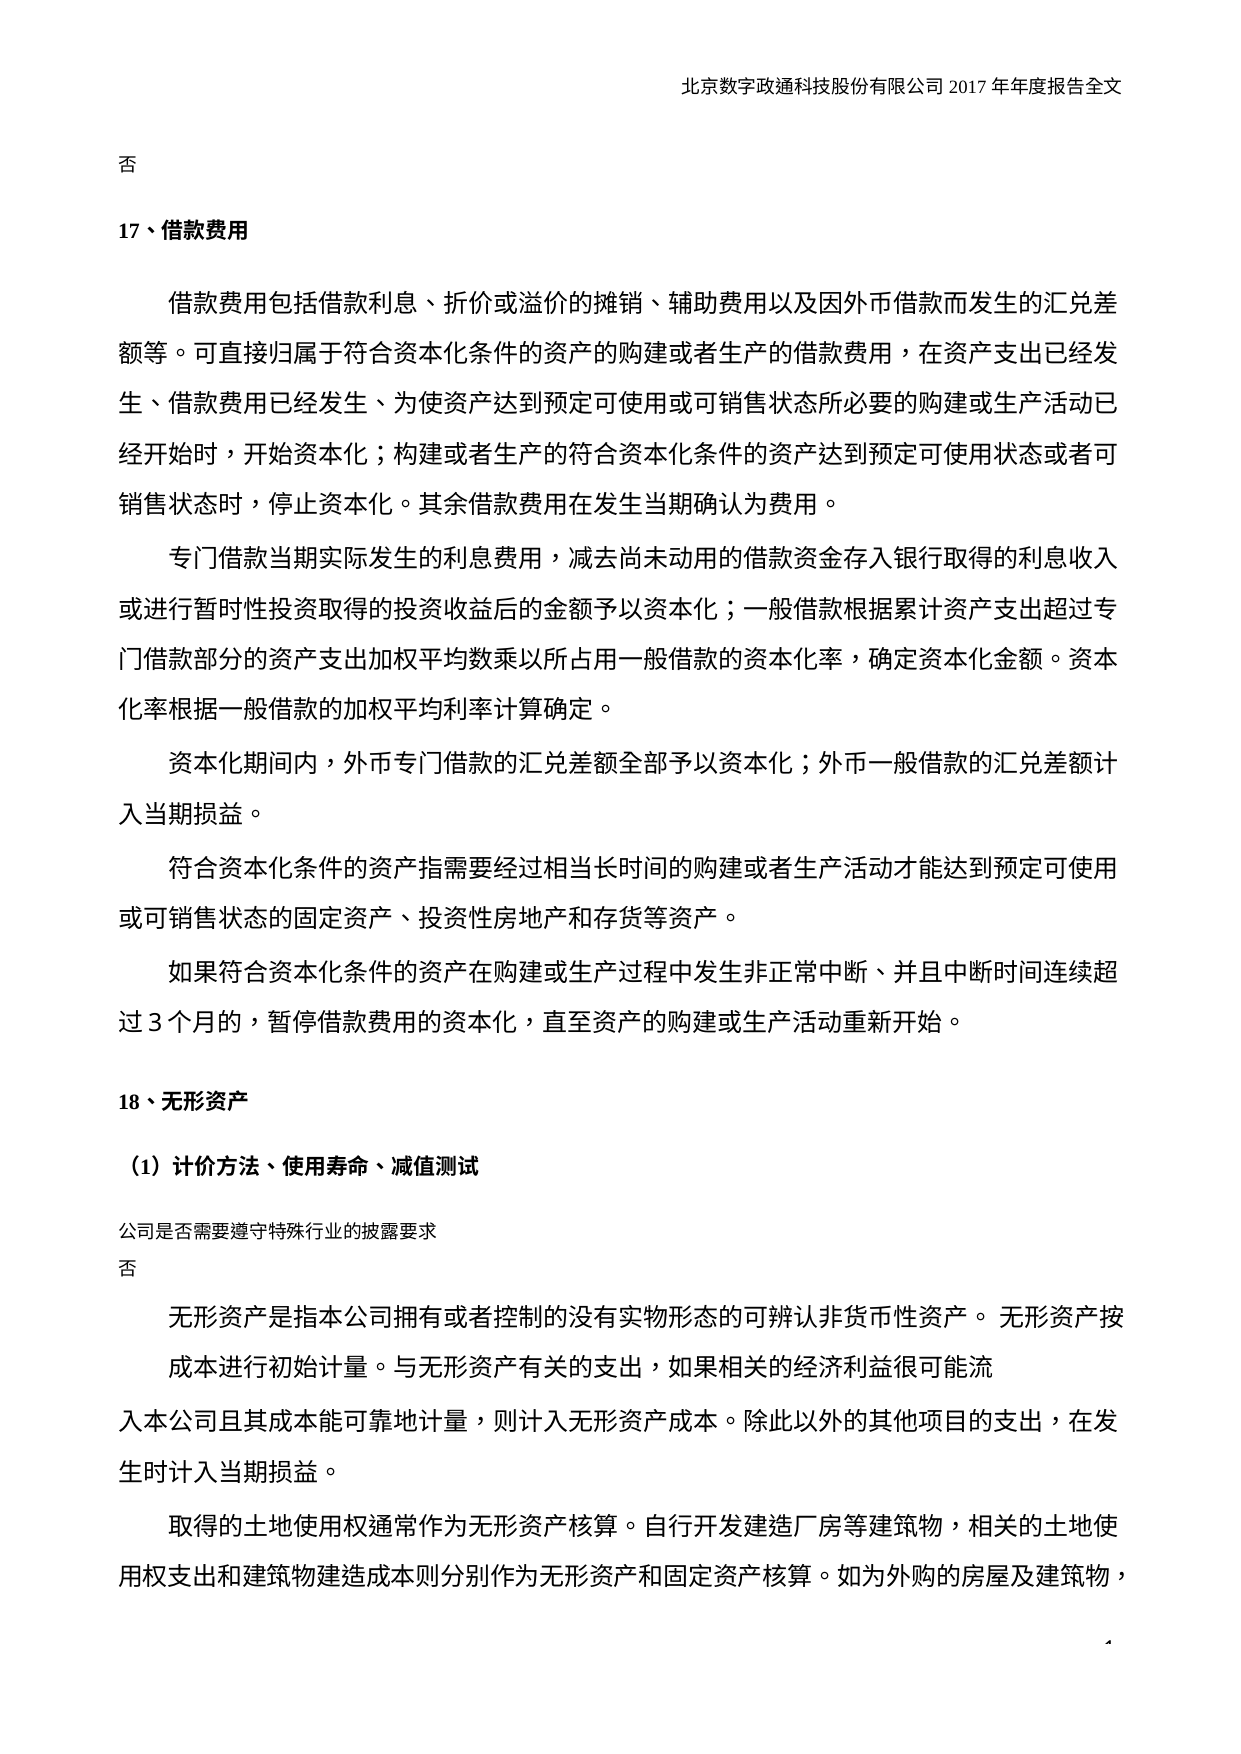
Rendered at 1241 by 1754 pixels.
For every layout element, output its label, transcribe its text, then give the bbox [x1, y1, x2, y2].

text 符合资本化条件的资产指需要经过相当长时间的购建或者生产活动才能达到预定可使用 或可销售状态的固定资产、投资性房地产和存货等资产。 [118, 850, 1121, 935]
text 专门借款当期实际发生的利息费用，减去尚未动用的借款资金存入银行取得的利息收入 或进行暂时性投资取得的投资收益后的金额予以资本化；一般借款根据累计资产支出超过专 门借款部分的资产支出加权平均数乘以所占用一般借款的资本化率，确定资本化金额。资本 化率根据一般借款的加权平均利率计算确定。 [118, 541, 1122, 726]
text 否 [118, 152, 1136, 177]
text 借款费用包括借款利息、折价或溢价的摊销、辅助费用以及因外币借款而发生的汇兑差 额等。可直接归属于符合资本化条件的资产的购建或者生产的借款费用，在资产支出已经发 生、借款费用已经发生、为使资产达到预定可使用或可销售状态所必要的购建或生产活动已 经开始时，开始资本化；构建或者生产的符合资本化条件的资产达到预定可使用状态或者可 销售状态时，停止资本化。其余借款费用在发生当期确认为费用。 [118, 286, 1122, 521]
text 无形资产是指本公司拥有或者控制的没有实物形态的可辨认非货币性资产。 无形资产按成本进行初始计量。与无形资产有关的支出，如果相关的经济利益很可能流 [168, 1299, 1136, 1384]
text 资本化期间内，外币专门借款的汇兑差额全部予以资本化；外币一般借款的汇兑差额计 入当期损益。 [118, 746, 1121, 830]
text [118, 1508, 1136, 1593]
text 17、借款费用 [118, 215, 1136, 245]
text 入本公司且其成本能可靠地计量，则计入无形资产成本。除此以外的其他项目的支出，在发 生时计入当期损益。 [118, 1404, 1136, 1488]
text 如果符合资本化条件的资产在购建或生产过程中发生非正常中断、并且中断时间连续超 过3个月的，暂停借款费用的资本化，直至资产的购建或生产活动重新开始。 [118, 955, 1122, 1039]
text 18、无形资产 [118, 1086, 1136, 1116]
text （1）计价方法、使用寿命、减值测试 [118, 1151, 1136, 1181]
text 公司是否需要遵守特殊行业的披露要求 否 [118, 1218, 439, 1281]
